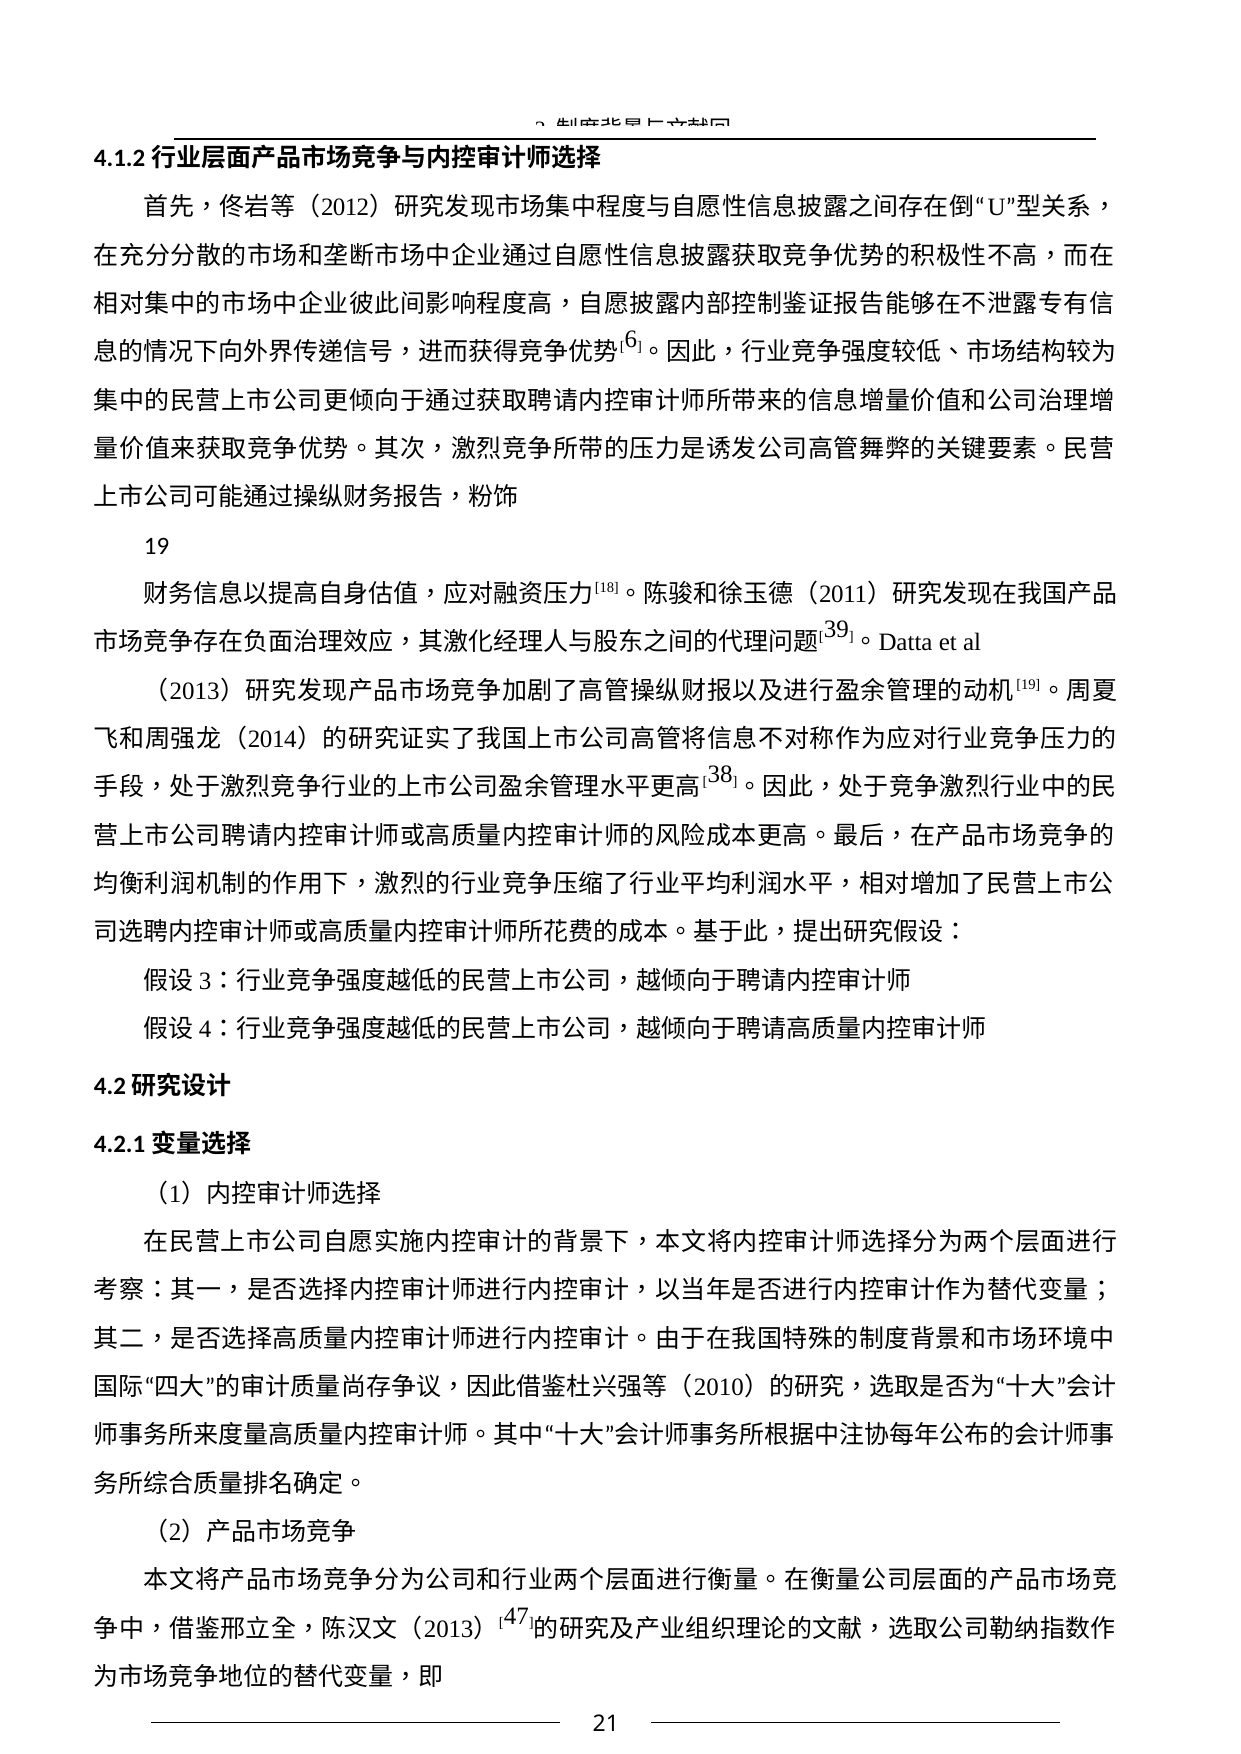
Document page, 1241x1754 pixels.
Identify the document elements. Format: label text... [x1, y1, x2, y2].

text 假设3：行业竞争强度越低的民营上市公司，越倾向于聘请内控审计师 [94, 947, 1117, 995]
subtitle 4.2.1 变量选择 [94, 1126, 1117, 1160]
text 财务信息以提高自身估值，应对融资压力[18]。陈骏和徐玉德（2011）研究发现在我国产品市场竞争存在负面治理效应，其激化经理人与股东之间的代理问题[39]。Datta et al [94, 560, 1117, 657]
subtitle 4.1.2 行业层面产品市场竞争与内控审计师选择 [94, 139, 1117, 174]
text （1）内控审计师选择 [94, 1160, 1117, 1208]
text 19 [94, 512, 1117, 560]
text 假设4：行业竞争强度越低的民营上市公司，越倾向于聘请高质量内控审计师 [94, 995, 1117, 1044]
subtitle 4.2 研究设计 [94, 1068, 1117, 1102]
text 本文将产品市场竞争分为公司和行业两个层面进行衡量。在衡量公司层面的产品市场竞争中，借鉴邢立全，陈汉文（2013）[47]的研究及产业组织理论的文献，选取公司勒纳指数作为市场竞争地位的替代变量，即 [94, 1547, 1117, 1692]
text （2013）研究发现产品市场竞争加剧了高管操纵财报以及进行盈余管理的动机[19]。周夏飞和周强龙（2014）的研究证实了我国上市公司高管将信息不对称作为应对行业竞争压力的手段，处于激烈竞争行业的上市公司盈余管理水平更高[38]。因此，处于竞争激烈行业中的民营上市公司聘请内控审计师或高质量内控审计师的风险成本更高。最后，在产品市场竞争的均衡利润机制的作用下，激烈的行业竞争压缩了行业平均利润水平，相对增加了民营上市公司选聘内控审计师或高质量内控审计师所花费的成本。基于此，提出研究假设： [94, 657, 1117, 947]
text （2）产品市场竞争 [94, 1498, 1117, 1547]
text 首先，佟岩等（2012）研究发现市场集中程度与自愿性信息披露之间存在倒“U”型关系，在充分分散的市场和垄断市场中企业通过自愿性信息披露获取竞争优势的积极性不高，而在相对集中的市场中企业彼此间影响程度高，自愿披露内部控制鉴证报告能够在不泄露专有信息的情况下向外界传递信号，进而获得竞争优势[6]。因此，行业竞争强度较低、市场结构较为集中的民营上市公司更倾向于通过获取聘请内控审计师所带来的信息增量价值和公司治理增量价值来获取竞争优势。其次，激烈竞争所带的压力是诱发公司高管舞弊的关键要素。民营上市公司可能通过操纵财务报告，粉饰 [94, 174, 1117, 512]
text 在民营上市公司自愿实施内控审计的背景下，本文将内控审计师选择分为两个层面进行考察：其一，是否选择内控审计师进行内控审计，以当年是否进行内控审计作为替代变量；其二，是否选择高质量内控审计师进行内控审计。由于在我国特殊的制度背景和市场环境中国际“四大”的审计质量尚存争议，因此借鉴杜兴强等（2010）的研究，选取是否为“十大”会计师事务所来度量高质量内控审计师。其中“十大”会计师事务所根据中注协每年公布的会计师事务所综合质量排名确定。 [94, 1208, 1117, 1498]
